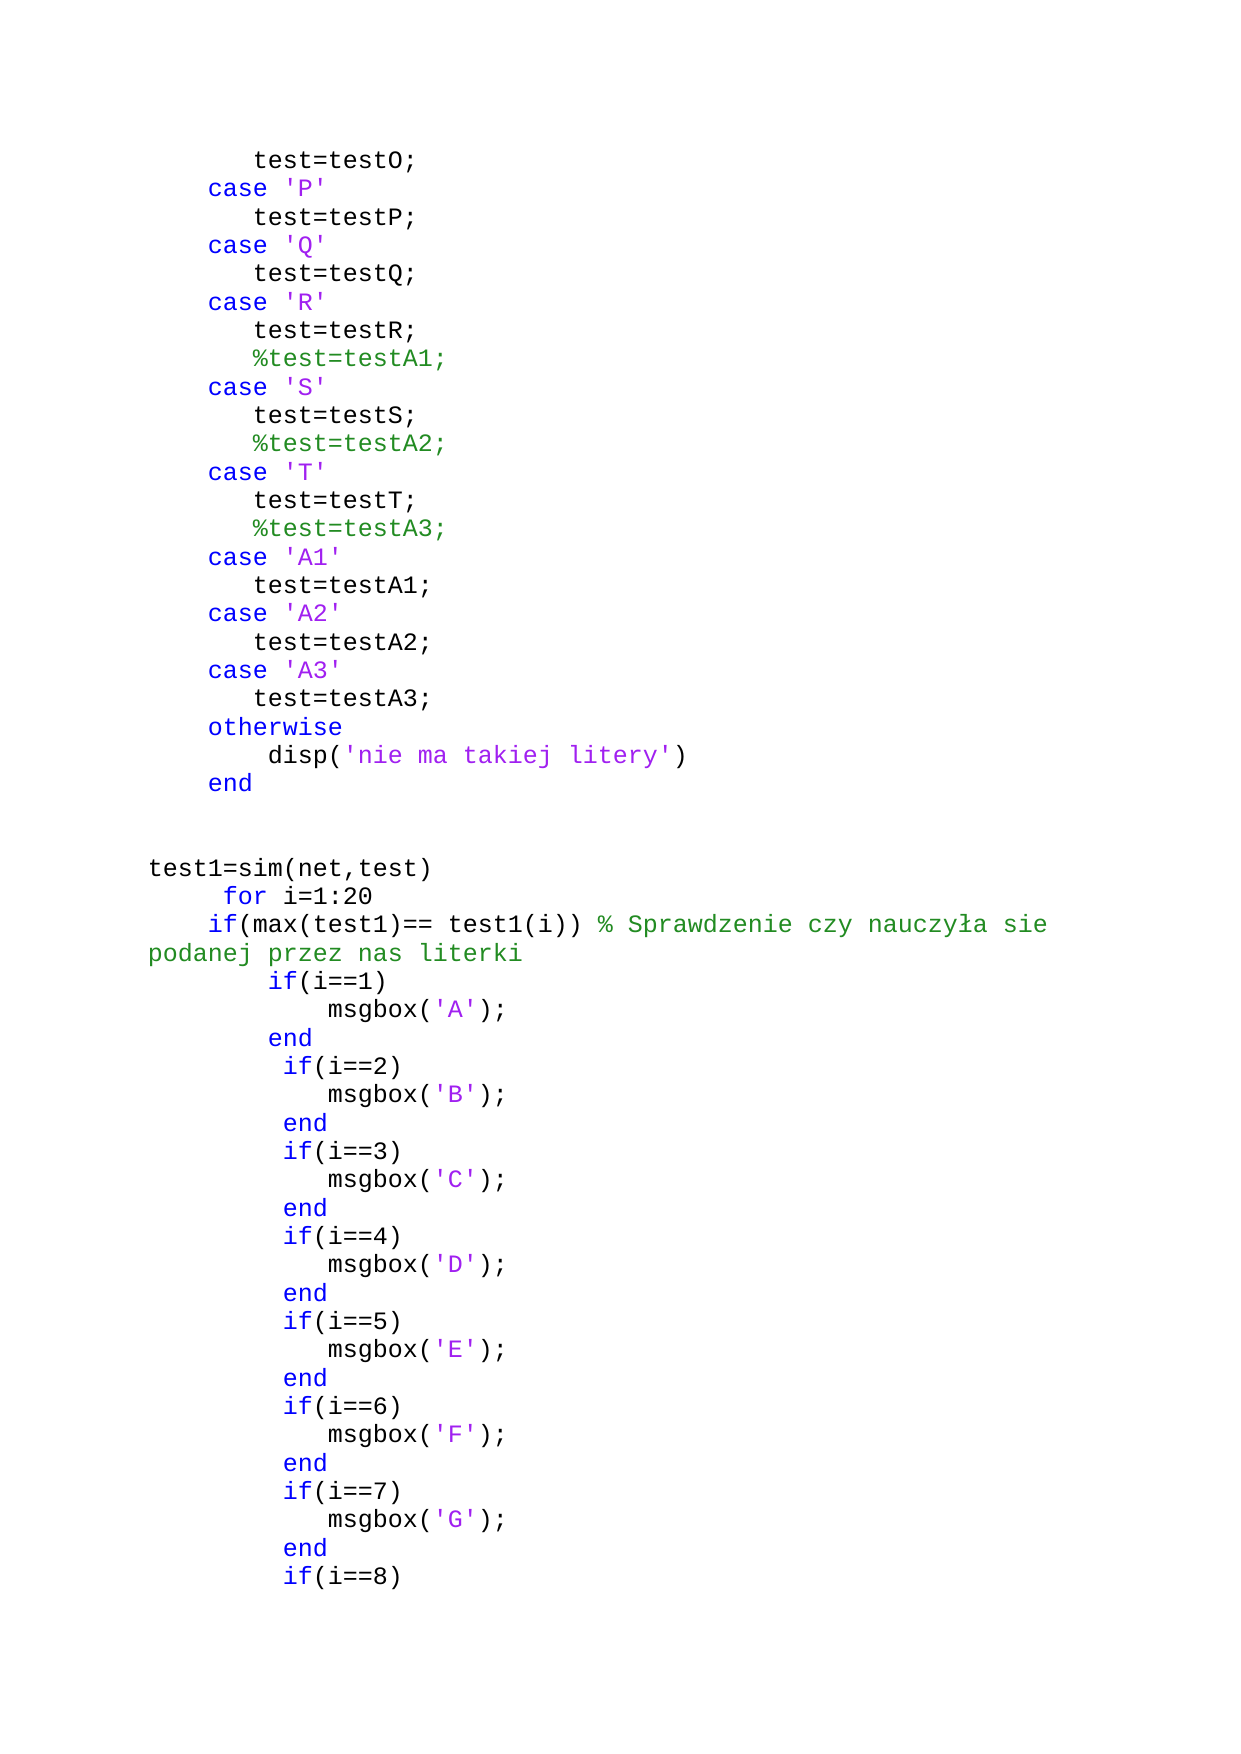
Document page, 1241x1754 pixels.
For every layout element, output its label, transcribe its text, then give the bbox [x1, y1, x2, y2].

text msgbox('A'); [148, 997, 1093, 1025]
text disp('nie ma takiej litery') [148, 743, 1093, 771]
text case 'P' [148, 176, 1093, 204]
text case 'A3' [148, 658, 1093, 686]
text case 'S' [148, 374, 1093, 403]
text test=testP; [148, 204, 1093, 233]
text end [148, 1195, 1093, 1224]
text %test=testA2; [148, 431, 1093, 459]
text end [148, 1450, 1093, 1479]
text test1=sim(net,test) [148, 855, 1093, 884]
text case 'A1' [148, 544, 1093, 573]
text msgbox('B'); [148, 1082, 1093, 1110]
text msgbox('F'); [148, 1422, 1093, 1450]
text end [148, 1110, 1093, 1139]
text msgbox('D'); [148, 1252, 1093, 1280]
text end [148, 1280, 1093, 1309]
text case 'A2' [148, 601, 1093, 629]
text case 'R' [148, 289, 1093, 318]
text if(i==2) [148, 1054, 1093, 1082]
text if(i==4) [148, 1224, 1093, 1252]
text %test=testA1; [148, 346, 1093, 374]
text %test=testA3; [148, 516, 1093, 544]
text test=testA3; [148, 686, 1093, 714]
text if(i==6) [148, 1394, 1093, 1422]
text msgbox('G'); [148, 1507, 1093, 1535]
text otherwise [148, 714, 1093, 743]
text test=testT; [148, 488, 1093, 516]
text if(max(test1)== test1(i)) % Sprawdzenie czy nauczyła sie podanej przez nas literki [148, 912, 1093, 969]
text end [148, 1365, 1093, 1394]
text test=testQ; [148, 261, 1093, 289]
text if(i==5) [148, 1309, 1093, 1337]
text end [148, 1025, 1093, 1054]
text if(i==1) [148, 969, 1093, 997]
text test=testS; [148, 403, 1093, 431]
text test=testO; [148, 148, 1093, 176]
text case 'Q' [148, 233, 1093, 261]
text msgbox('C'); [148, 1167, 1093, 1195]
text test=testR; [148, 318, 1093, 346]
text end [148, 771, 1093, 799]
text if(i==8) [148, 1564, 1093, 1592]
text test=testA2; [148, 629, 1093, 658]
text for i=1:20 [148, 884, 1093, 912]
text test=testA1; [148, 573, 1093, 601]
text if(i==3) [148, 1139, 1093, 1167]
text msgbox('E'); [148, 1337, 1093, 1365]
text if(i==7) [148, 1479, 1093, 1507]
text end [148, 1535, 1093, 1564]
text case 'T' [148, 459, 1093, 488]
